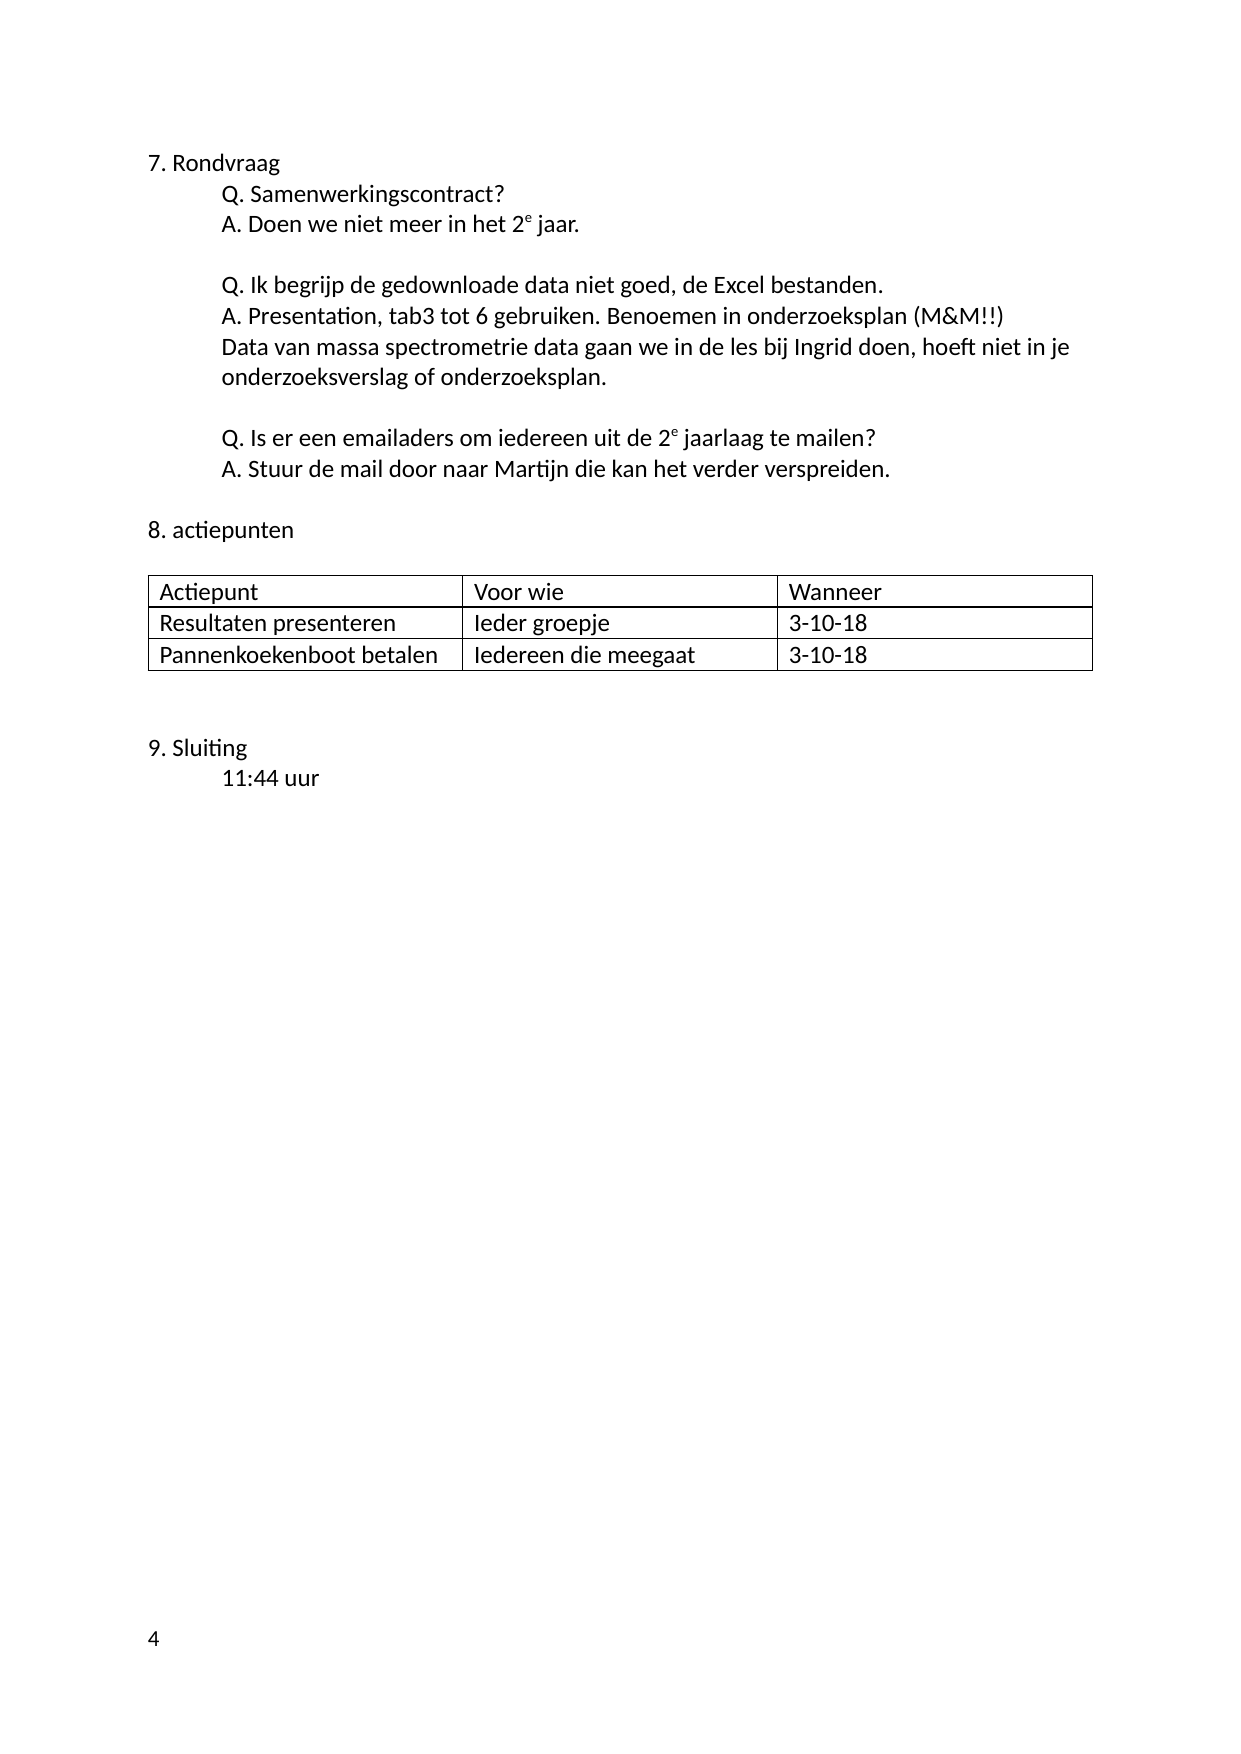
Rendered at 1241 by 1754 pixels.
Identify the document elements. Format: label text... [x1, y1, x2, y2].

table_cell Iedereen die meegaat [463, 639, 777, 669]
text A. Stuur de mail door naar Martijn die kan het verder verspreiden. [221, 453, 1093, 483]
text Data van massa spectrometrie data gaan we in de les bij Ingrid doen, hoeft niet in je onderzoeksverslag of onderzoeksplan. [221, 331, 1093, 392]
table_header Actiepunt [149, 576, 462, 606]
text 9. Sluiting [148, 732, 1093, 762]
table_cell 3-10-18 [778, 639, 1092, 669]
text Q. Is er een emailaders om iedereen uit de 2e jaarlaag te mailen? [221, 422, 1093, 453]
text Q. Samenwerkingscontract? [148, 178, 1093, 209]
text Q. Ik begrijp de gedownloade data niet goed, de Excel bestanden. [148, 270, 1093, 300]
text 7. Rondvraag [148, 148, 1093, 178]
table_header Voor wie [463, 576, 777, 606]
table_cell Pannenkoekenboot betalen [149, 639, 462, 669]
table_cell Ieder groepje [463, 608, 777, 638]
table_header Wanneer [778, 576, 1092, 606]
text A. Doen we niet meer in het 2e jaar. [148, 209, 1093, 239]
text 8. actiepunten [148, 514, 1093, 544]
table_cell 3-10-18 [778, 608, 1092, 638]
text A. Presentation, tab3 tot 6 gebruiken. Benoemen in onderzoeksplan (M&M!!) [148, 300, 1093, 331]
text 11:44 uur [148, 762, 1093, 793]
table_cell Resultaten presenteren [149, 608, 462, 638]
